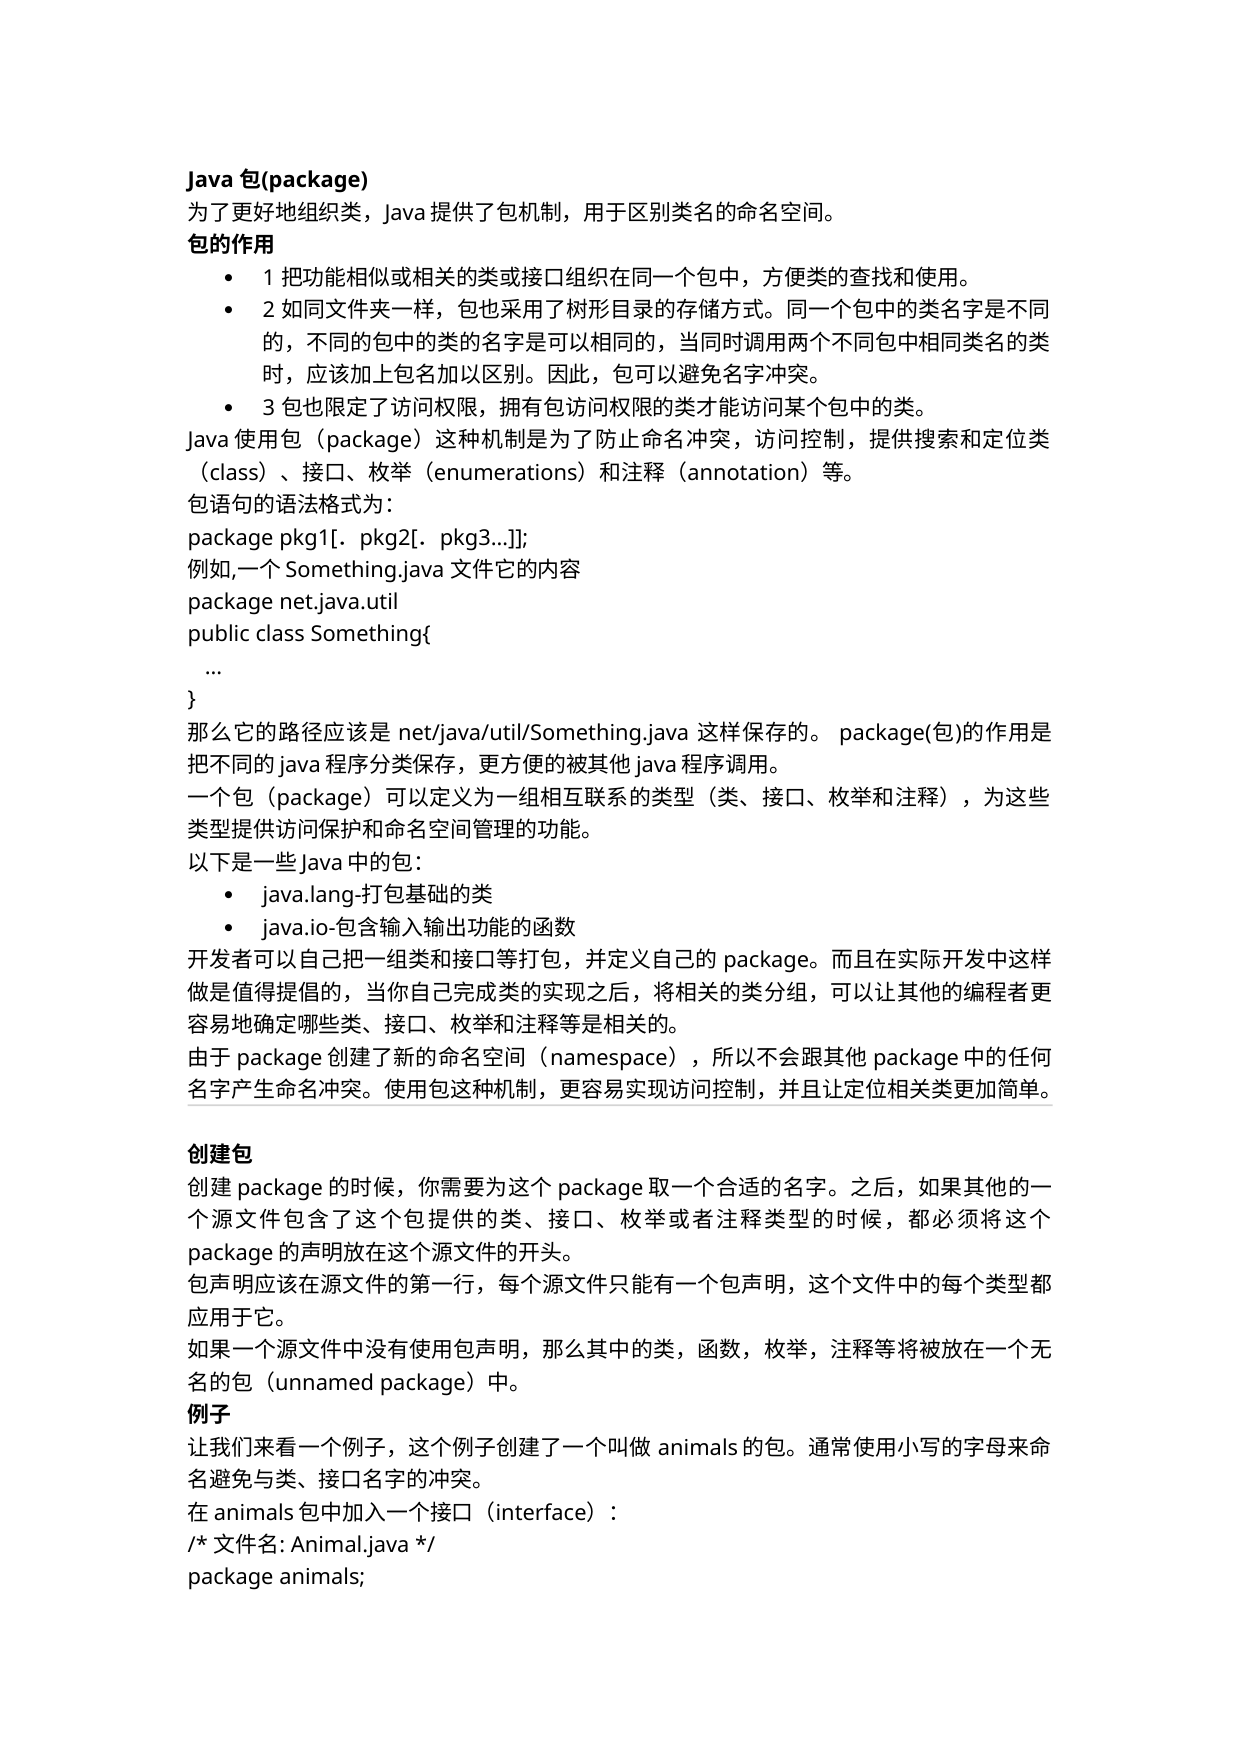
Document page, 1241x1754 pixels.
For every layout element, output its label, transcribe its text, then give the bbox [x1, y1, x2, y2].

text 在animals包中加入一个接口（interface）： [187, 1494, 1053, 1527]
text 包的作用 [187, 227, 1053, 259]
text package net.java.util [187, 584, 1053, 617]
text 创建包 [187, 1137, 1053, 1169]
text 一个包（package）可以定义为一组相互联系的类型（类、接口、枚举和注释），为这些类型提供访问保护和命名空间管理的功能。 [187, 779, 1053, 844]
text package pkg1[．pkg2[．pkg3…]]; [187, 519, 1053, 552]
list java.lang-打包基础的类 [225, 877, 1053, 909]
list 3 包也限定了访问权限，拥有包访问权限的类才能访问某个包中的类。 [225, 389, 1053, 422]
text /* 文件名: Animal.java */ [187, 1527, 1053, 1559]
text package animals; [187, 1559, 1053, 1592]
text 开发者可以自己把一组类和接口等打包，并定义自己的package。而且在实际开发中这样做是值得提倡的，当你自己完成类的实现之后，将相关的类分组，可以让其他的编程者更容易地确定哪些类、接口、枚举和注释等是相关的。 [187, 942, 1053, 1039]
list 1 把功能相似或相关的类或接口组织在同一个包中，方便类的查找和使用。 [225, 259, 1053, 292]
text 那么它的路径应该是 net/java/util/Something.java 这样保存的。 package(包)的作用是把不同的java程序分类保存，更方便的被其他java程序调用。 [187, 714, 1053, 779]
text 为了更好地组织类，Java提供了包机制，用于区别类名的命名空间。 [187, 194, 1053, 227]
text ... [187, 649, 1053, 682]
text 例如,一个Something.java 文件它的内容 [187, 552, 1053, 584]
text Java使用包（package）这种机制是为了防止命名冲突，访问控制，提供搜索和定位类（class）、接口、枚举（enumerations）和注释（annotation）等。 [187, 422, 1053, 487]
text 让我们来看一个例子，这个例子创建了一个叫做animals的包。通常使用小写的字母来命名避免与类、接口名字的冲突。 [187, 1429, 1053, 1494]
text 由于package创建了新的命名空间（namespace），所以不会跟其他package中的任何名字产生命名冲突。使用包这种机制，更容易实现访问控制，并且让定位相关类更加简单。 [187, 1039, 1053, 1104]
list 2 如同文件夹一样，包也采用了树形目录的存储方式。同一个包中的类名字是不同的，不同的包中的类的名字是可以相同的，当同时调用两个不同包中相同类名的类时，应该加上包名加以区别。因此，包可以避免名字冲突。 [225, 292, 1053, 389]
text 包语句的语法格式为： [187, 487, 1053, 519]
text 例子 [187, 1397, 1053, 1429]
text 创建package的时候，你需要为这个package取一个合适的名字。之后，如果其他的一个源文件包含了这个包提供的类、接口、枚举或者注释类型的时候，都必须将这个package的声明放在这个源文件的开头。 [187, 1169, 1053, 1267]
text } [187, 682, 1053, 714]
text public class Something{ [187, 617, 1053, 649]
list java.io-包含输入输出功能的函数 [225, 909, 1053, 942]
text 包声明应该在源文件的第一行，每个源文件只能有一个包声明，这个文件中的每个类型都应用于它。 [187, 1267, 1053, 1332]
text 以下是一些Java中的包： [187, 844, 1053, 877]
text Java 包(package) [187, 162, 1053, 194]
text 如果一个源文件中没有使用包声明，那么其中的类，函数，枚举，注释等将被放在一个无名的包（unnamed package）中。 [187, 1332, 1053, 1397]
